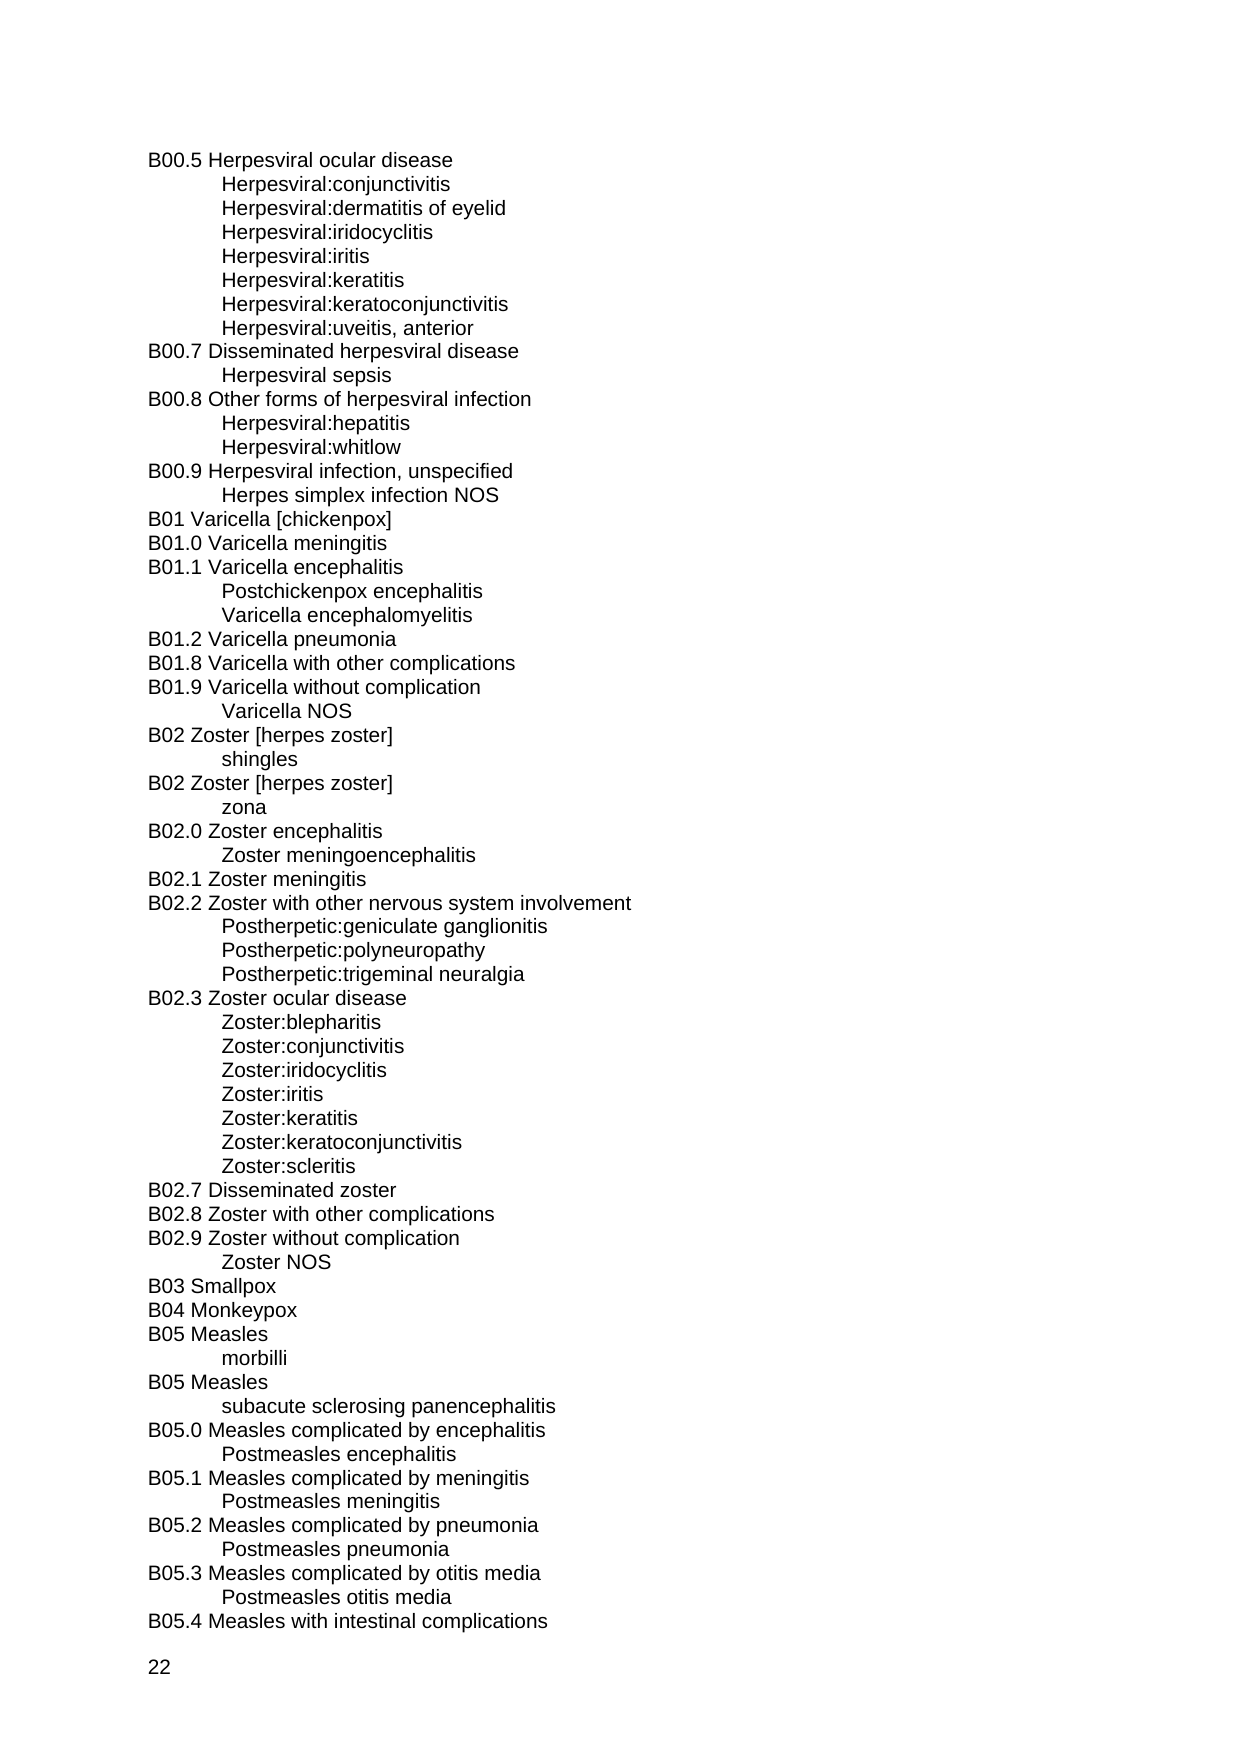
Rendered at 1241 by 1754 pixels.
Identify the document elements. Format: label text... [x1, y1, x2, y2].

text Herpesviral:keratoconjunctivitis [148, 291, 1092, 315]
text B02.9 Zoster without complication [148, 1226, 1092, 1250]
text Herpesviral:iridocyclitis [148, 219, 1092, 243]
text B00.8 Other forms of herpesviral infection [148, 387, 1092, 411]
text Postmeasles meningitis [148, 1489, 1092, 1513]
text Varicella NOS [148, 699, 1092, 723]
text B01.8 Varicella with other complications [148, 651, 1092, 675]
text Zoster:keratitis [148, 1106, 1092, 1130]
text Zoster:keratoconjunctivitis [148, 1130, 1092, 1154]
text Herpesviral:conjunctivitis [148, 172, 1092, 196]
text B02.2 Zoster with other nervous system involvement [148, 890, 1092, 914]
text Herpesviral:keratitis [148, 267, 1092, 291]
text Zoster:blepharitis [148, 1010, 1092, 1034]
text B01.2 Varicella pneumonia [148, 627, 1092, 651]
text Herpesviral:iritis [148, 243, 1092, 267]
text Postherpetic:trigeminal neuralgia [148, 962, 1092, 986]
text Zoster:iritis [148, 1082, 1092, 1106]
text B04 Monkeypox [148, 1298, 1092, 1322]
text B01.0 Varicella meningitis [148, 531, 1092, 555]
text Postherpetic:geniculate ganglionitis [148, 914, 1092, 938]
text B02 Zoster [herpes zoster] [148, 723, 1092, 747]
text subacute sclerosing panencephalitis [148, 1393, 1092, 1417]
text Herpes simplex infection NOS [148, 483, 1092, 507]
text Zoster meningoencephalitis [148, 842, 1092, 866]
text B05 Measles [148, 1369, 1092, 1393]
text Herpesviral:uveitis, anterior [148, 315, 1092, 339]
text B05.3 Measles complicated by otitis media [148, 1561, 1092, 1585]
text Herpesviral:whitlow [148, 435, 1092, 459]
text Postmeasles encephalitis [148, 1441, 1092, 1465]
text B05.1 Measles complicated by meningitis [148, 1465, 1092, 1489]
text Herpesviral:dermatitis of eyelid [148, 196, 1092, 219]
text B02.3 Zoster ocular disease [148, 986, 1092, 1010]
text B03 Smallpox [148, 1274, 1092, 1298]
text Postmeasles otitis media [148, 1585, 1092, 1609]
text Zoster:scleritis [148, 1154, 1092, 1178]
text morbilli [148, 1346, 1092, 1369]
text shingles [148, 747, 1092, 771]
text B02.1 Zoster meningitis [148, 866, 1092, 890]
text zona [148, 794, 1092, 818]
text B05.0 Measles complicated by encephalitis [148, 1417, 1092, 1441]
text Postmeasles pneumonia [148, 1537, 1092, 1561]
text Zoster:iridocyclitis [148, 1058, 1092, 1082]
text B01.1 Varicella encephalitis [148, 555, 1092, 579]
text Postherpetic:polyneuropathy [148, 938, 1092, 962]
text Zoster NOS [148, 1250, 1092, 1274]
text Postchickenpox encephalitis [148, 579, 1092, 603]
text B05 Measles [148, 1322, 1092, 1346]
text B05.2 Measles complicated by pneumonia [148, 1513, 1092, 1537]
text B01 Varicella [chickenpox] [148, 507, 1092, 531]
text B02.7 Disseminated zoster [148, 1178, 1092, 1202]
text Varicella encephalomyelitis [148, 603, 1092, 627]
text B02.0 Zoster encephalitis [148, 818, 1092, 842]
text B00.9 Herpesviral infection, unspecified [148, 459, 1092, 483]
text B01.9 Varicella without complication [148, 675, 1092, 699]
text B00.5 Herpesviral ocular disease [148, 148, 1092, 172]
text B02 Zoster [herpes zoster] [148, 771, 1092, 794]
text B02.8 Zoster with other complications [148, 1202, 1092, 1226]
text B05.4 Measles with intestinal complications [148, 1609, 1092, 1633]
text Zoster:conjunctivitis [148, 1034, 1092, 1058]
text B00.7 Disseminated herpesviral disease [148, 339, 1092, 363]
text Herpesviral:hepatitis [148, 411, 1092, 435]
text Herpesviral sepsis [148, 363, 1092, 387]
